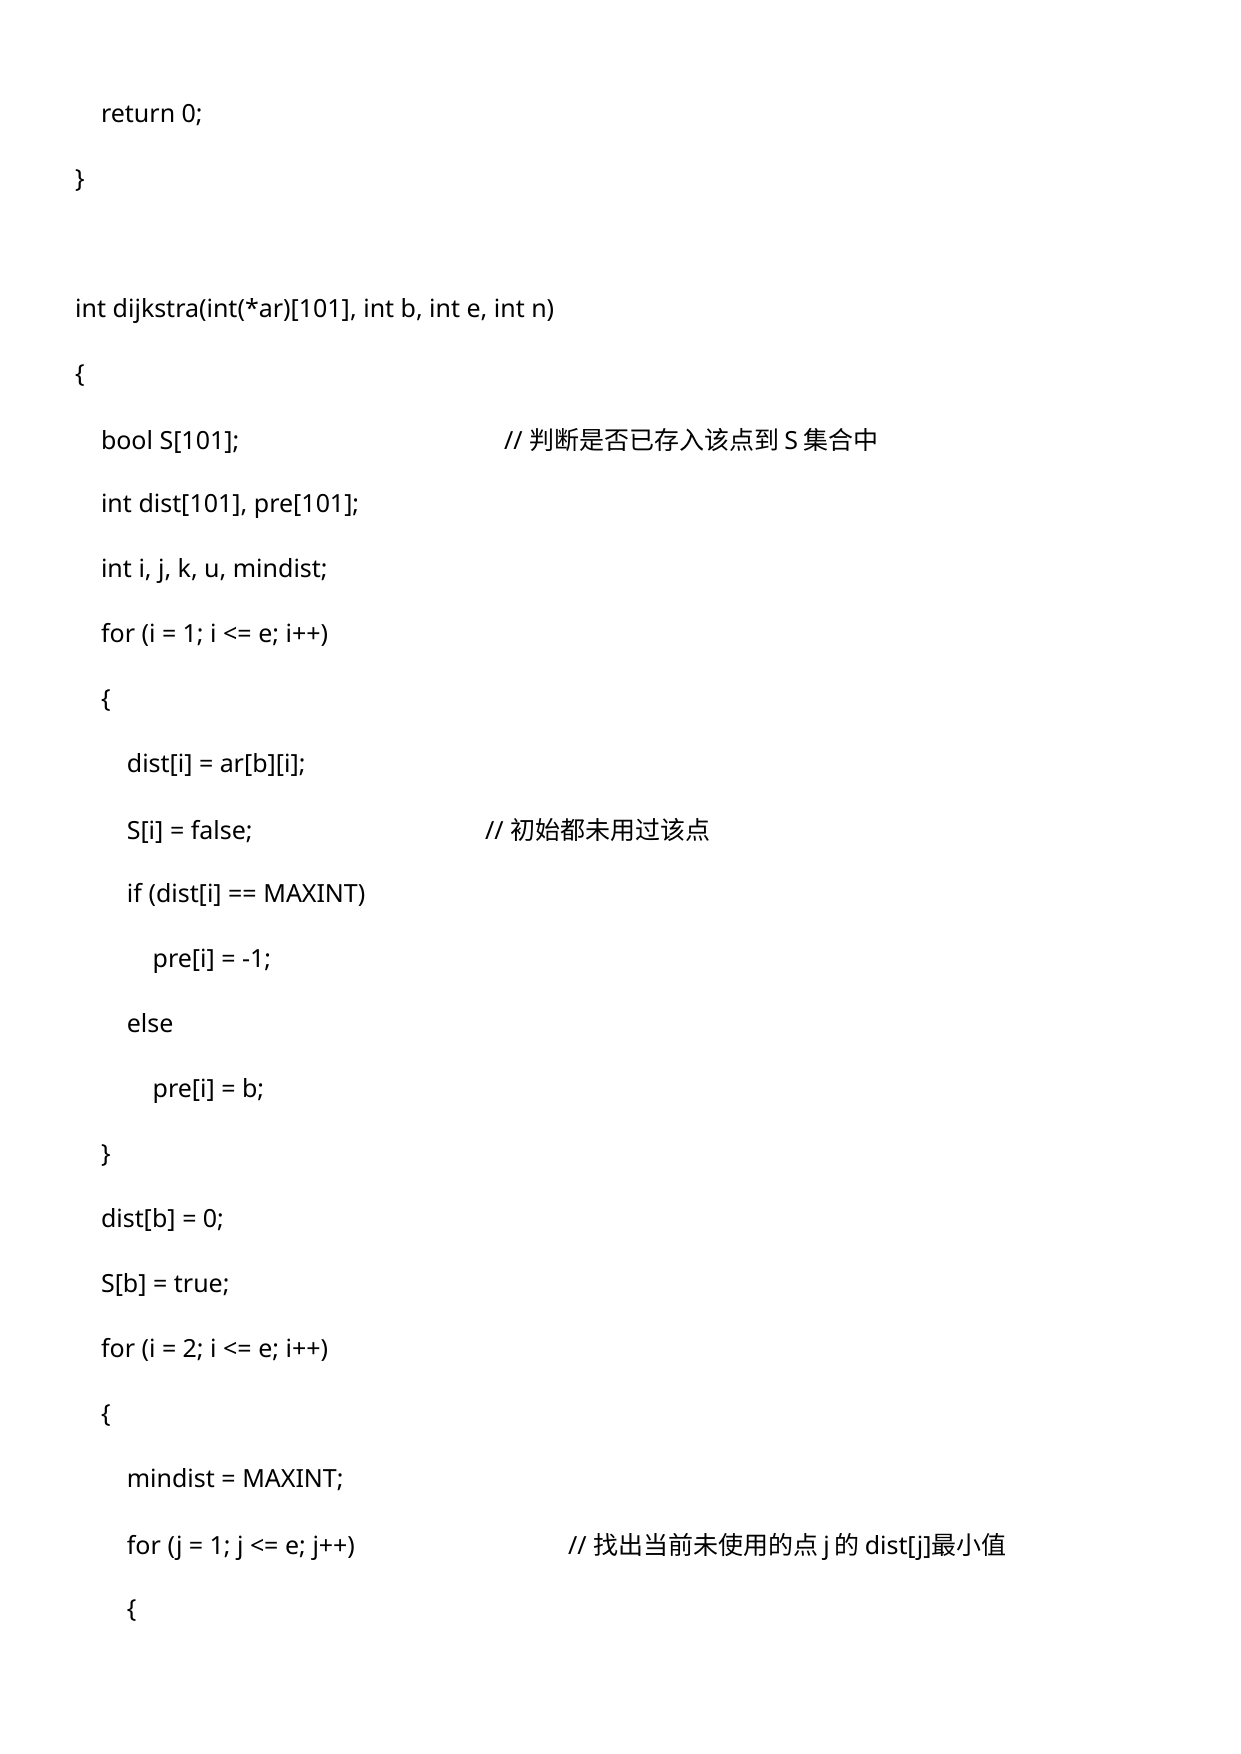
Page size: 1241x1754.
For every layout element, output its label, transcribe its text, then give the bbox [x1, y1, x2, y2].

text return 0; [75, 81, 1165, 146]
text for (i = 2; i <= e; i++) [75, 1316, 1165, 1381]
text { [75, 1576, 1165, 1641]
text } [75, 146, 1165, 211]
text if (dist[i] == MAXINT) [75, 861, 1165, 926]
text int i, j, k, u, mindist; [75, 536, 1165, 601]
text dist[b] = 0; [75, 1186, 1165, 1251]
text S[i] = false; // 初始都未用过该点 [75, 796, 1165, 861]
text S[b] = true; [75, 1251, 1165, 1316]
text mindist = MAXINT; [75, 1446, 1165, 1511]
text for (j = 1; j <= e; j++) // 找出当前未使用的点j的dist[j]最小值 [75, 1511, 1165, 1576]
text pre[i] = -1; [75, 926, 1165, 991]
text pre[i] = b; [75, 1056, 1165, 1121]
text else [75, 991, 1165, 1056]
text int dijkstra(int(*ar)[101], int b, int e, int n) [75, 276, 1165, 341]
text { [75, 1381, 1165, 1446]
text int dist[101], pre[101]; [75, 471, 1165, 536]
text { [75, 341, 1165, 406]
text dist[i] = ar[b][i]; [75, 731, 1165, 796]
text for (i = 1; i <= e; i++) [75, 601, 1165, 666]
text bool S[101]; // 判断是否已存入该点到S集合中 [75, 406, 1165, 471]
text { [75, 666, 1165, 731]
text } [75, 1121, 1165, 1186]
